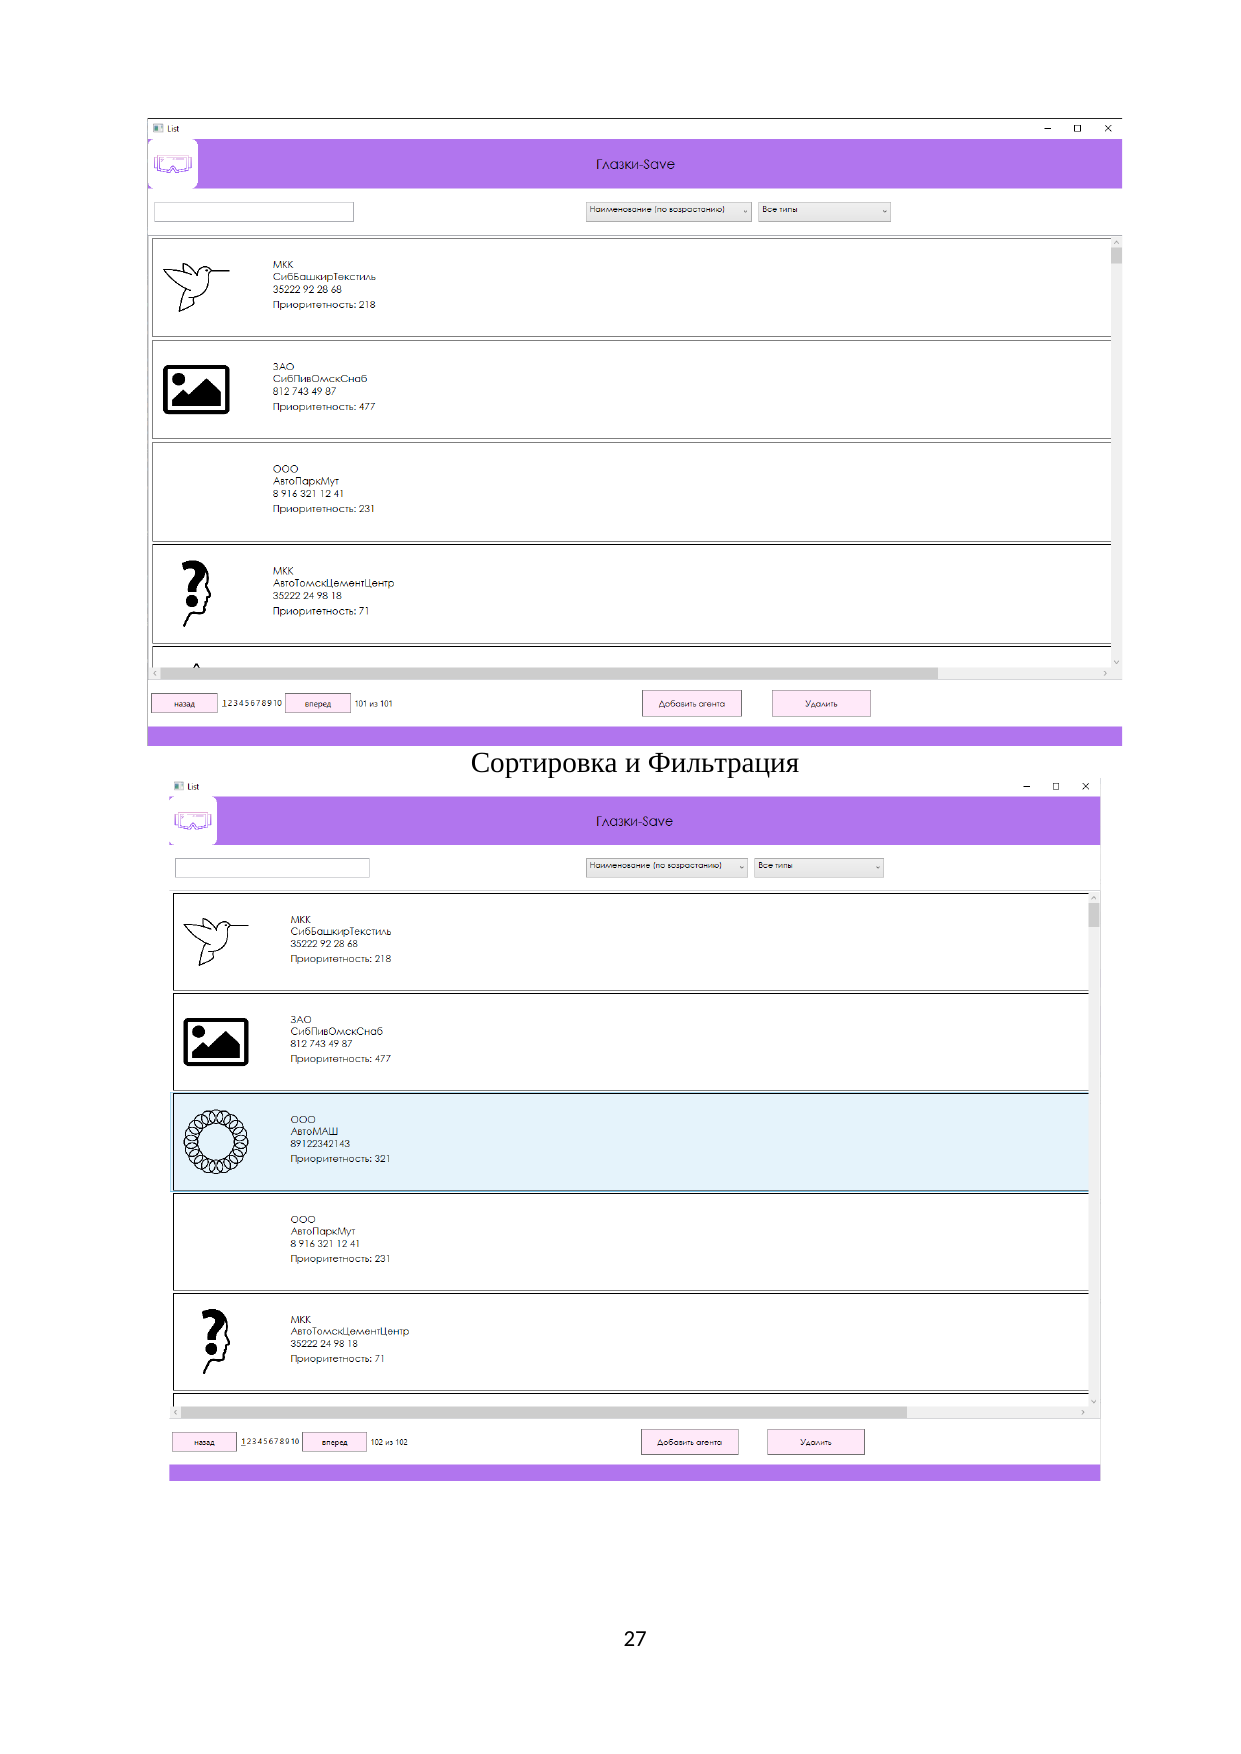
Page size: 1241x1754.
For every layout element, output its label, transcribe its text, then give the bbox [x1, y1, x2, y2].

picture [169, 778, 1101, 1481]
text Сортировка и Фильтрация [148, 746, 1122, 779]
picture [147, 118, 1123, 746]
